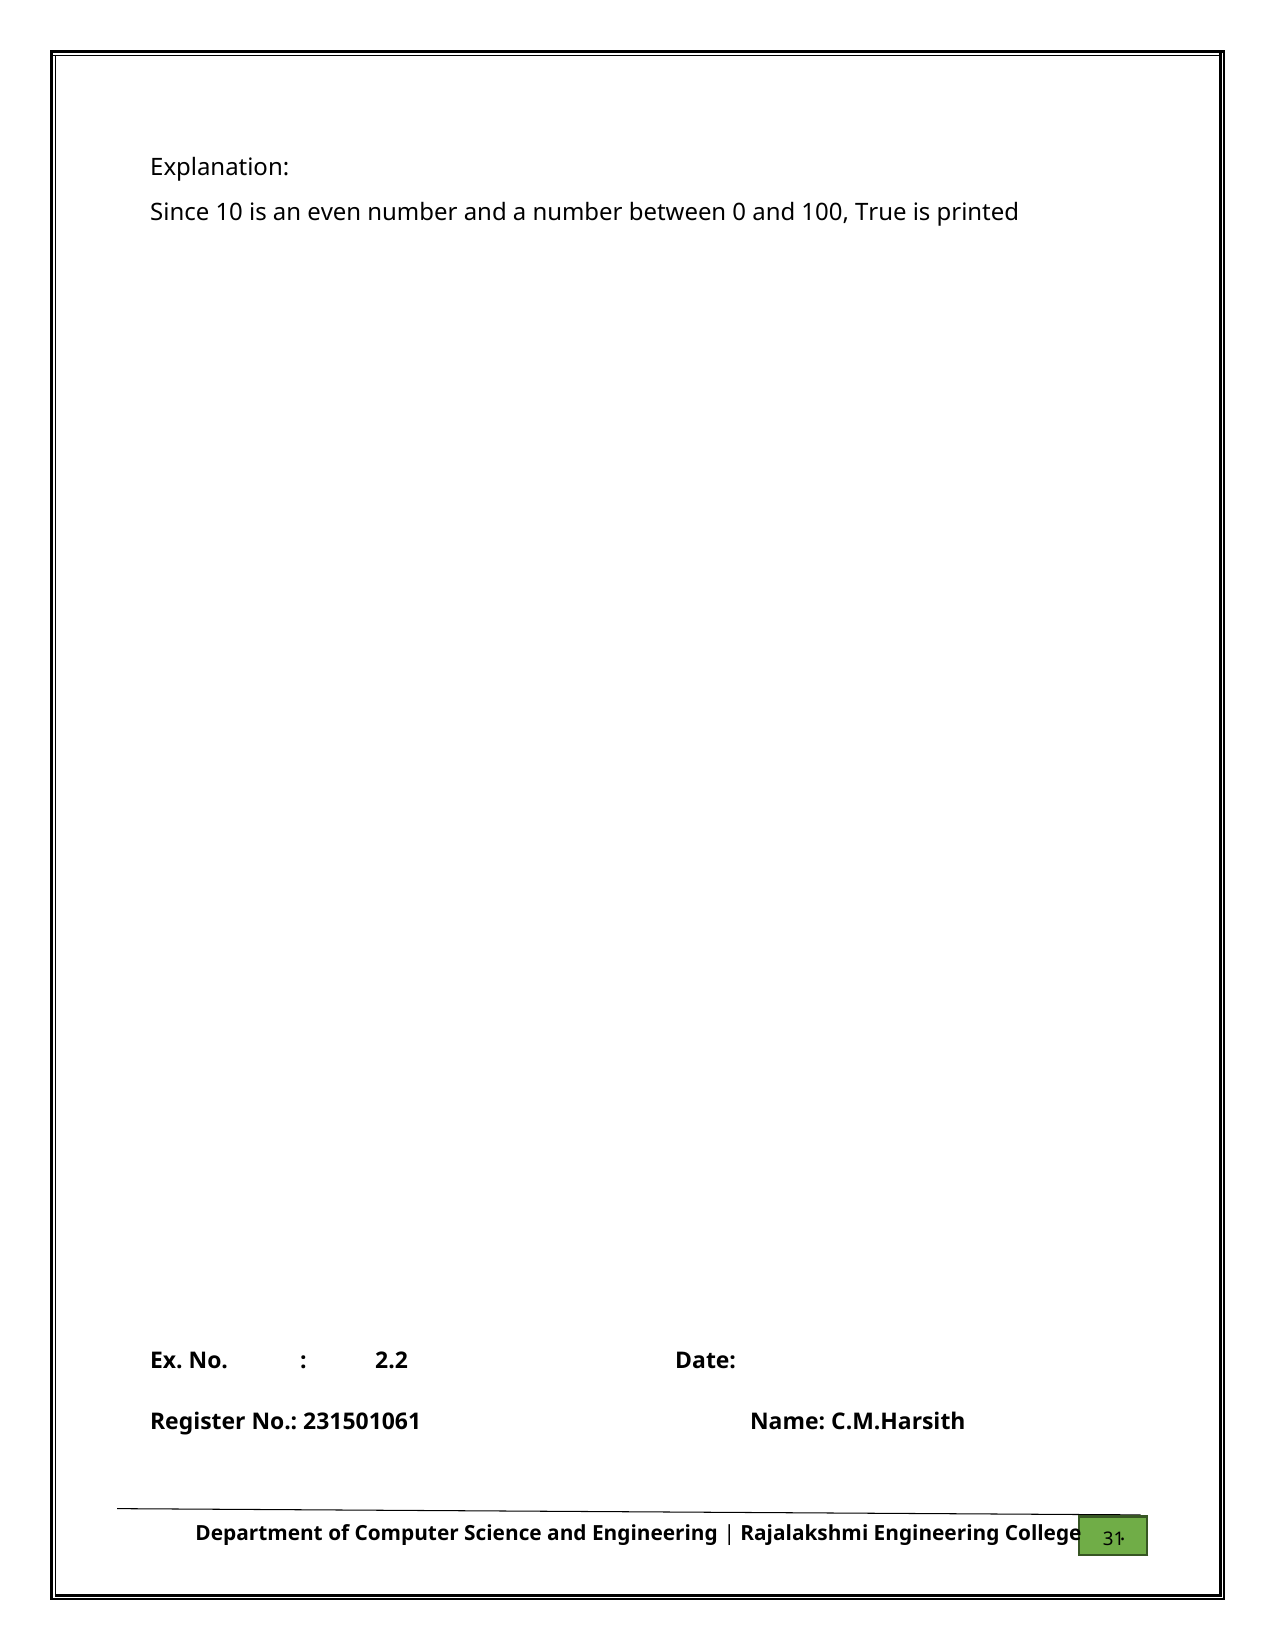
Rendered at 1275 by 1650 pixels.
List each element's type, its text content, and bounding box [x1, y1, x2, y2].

text Register No.: 231501061 Name: C.M.Harsith [150, 1405, 1125, 1436]
text Since 10 is an even number and a number between 0 and 100, True is printed [150, 195, 1125, 228]
text Ex. No. : 2.2 Date: [150, 1344, 1125, 1376]
text Explanation: [150, 150, 1125, 183]
